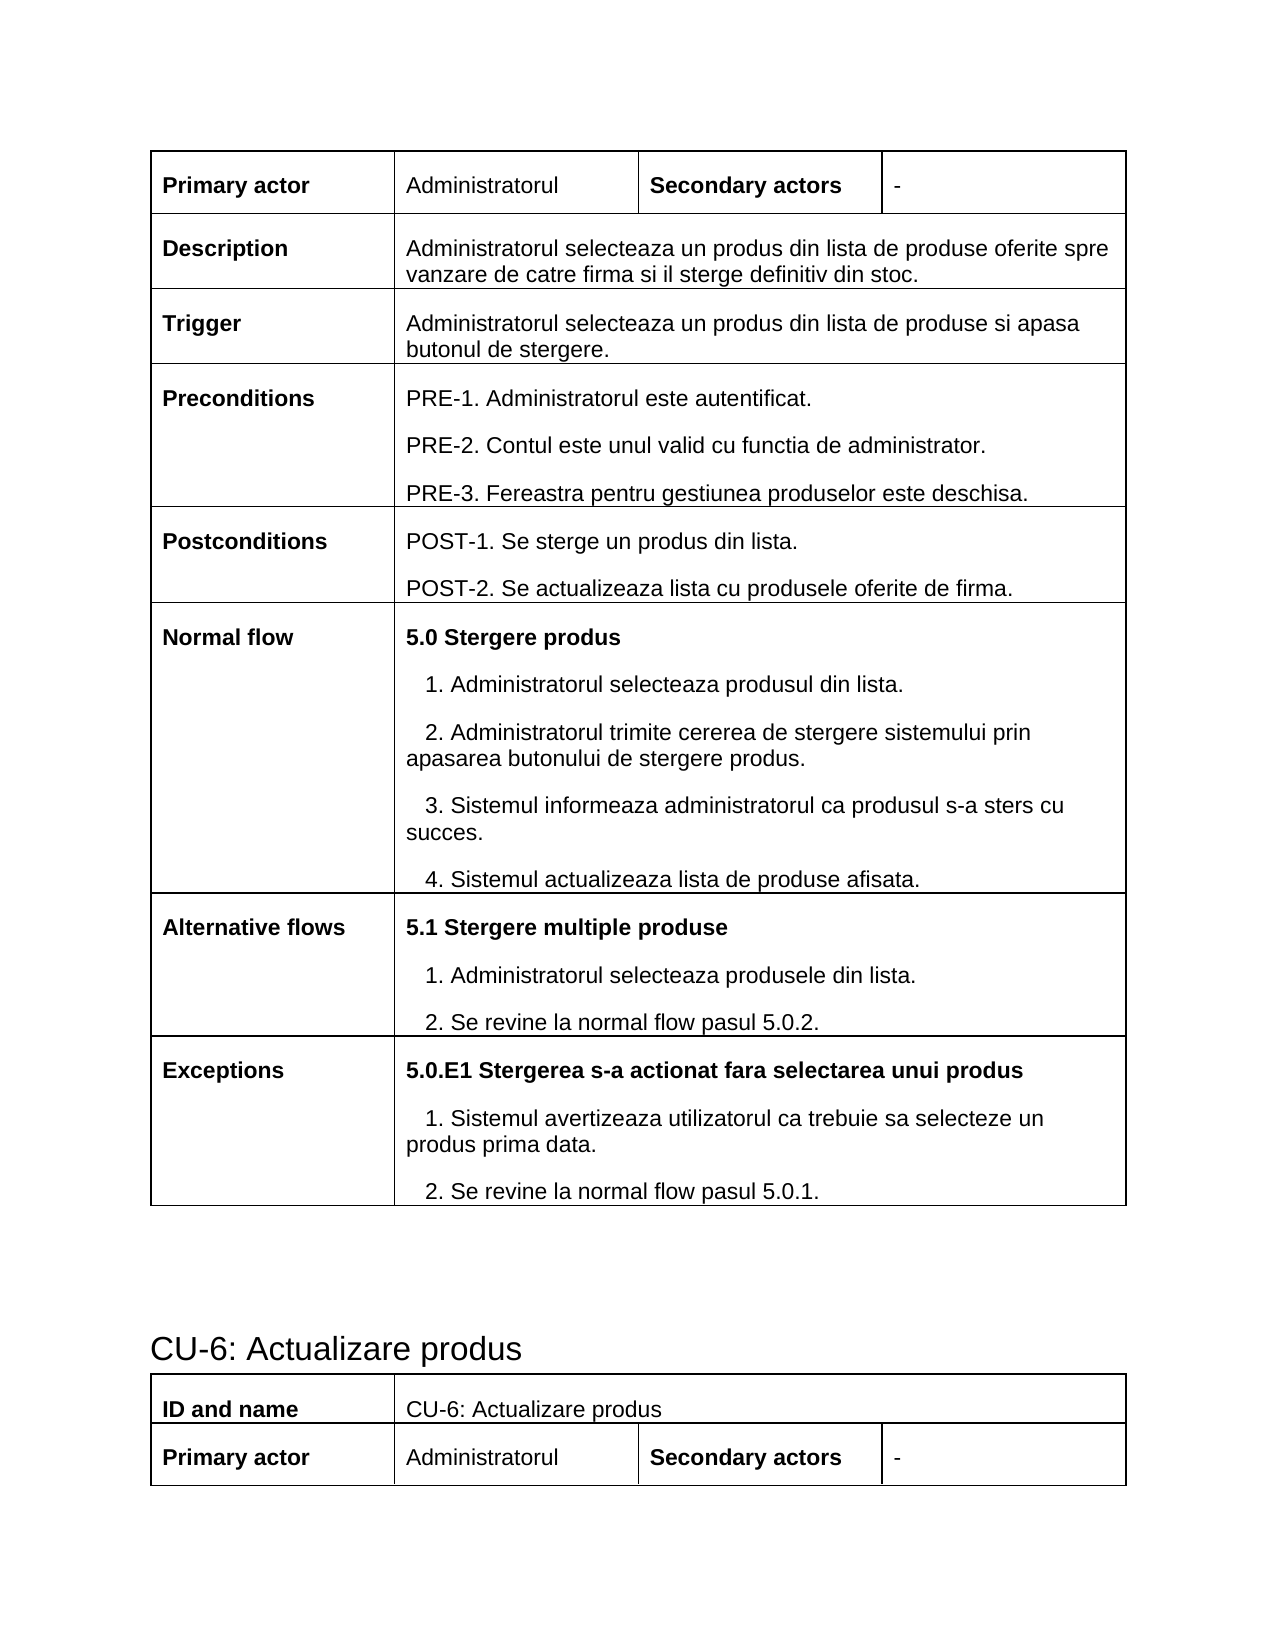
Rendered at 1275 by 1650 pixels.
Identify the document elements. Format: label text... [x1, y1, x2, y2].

table_cell Description [152, 214, 394, 288]
table_cell Administratorul selecteaza un produs din lista de produse si apasa butonul de stergere. [395, 289, 1125, 363]
table_cell Secondary actors [639, 152, 881, 212]
table_cell Normal flow [152, 603, 394, 892]
table_cell 5.1 Stergere multiple produse 1. Administratorul selecteaza produsele din lista. 2. Se revine la normal flow pasul 5.0.2. [395, 894, 1125, 1035]
table_cell 5.0 Stergere produs 1. Administratorul selecteaza produsul din lista. 2. Administratorul trimite cererea de stergere sistemului prin apasarea butonului de stergere produs. 3. Sistemul informeaza administratorul ca produsul s-a sters cu succes. 4. Sistemul actualizeaza lista de produse afisata. [395, 603, 1125, 892]
table_cell Primary actor [152, 1424, 394, 1484]
table_cell Trigger [152, 289, 394, 363]
table_cell - [883, 152, 1125, 212]
table_cell Preconditions [152, 364, 394, 506]
table_cell Secondary actors [639, 1424, 881, 1484]
table_cell 5.0.E1 Stergerea s-a actionat fara selectarea unui produs 1. Sistemul avertizeaza utilizatorul ca trebuie sa selecteze un produs prima data. 2. Se revine la normal flow pasul 5.0.1. [395, 1037, 1125, 1204]
table_cell Primary actor [152, 152, 394, 212]
table_header ID and name [152, 1375, 394, 1422]
text CU-6: Actualizare produs [150, 1329, 1125, 1367]
table_cell - [883, 1424, 1125, 1484]
table_cell Administratorul selecteaza un produs din lista de produse oferite spre vanzare de catre firma si il sterge definitiv din stoc. [395, 214, 1125, 288]
table_cell Administratorul [395, 1424, 638, 1484]
table_cell Administratorul [395, 152, 638, 212]
table_header CU-6: Actualizare produs [395, 1375, 1125, 1422]
table_cell Postconditions [152, 507, 394, 602]
table_cell PRE-1. Administratorul este autentificat. PRE-2. Contul este unul valid cu functia de administrator. PRE-3. Fereastra pentru gestiunea produselor este deschisa. [395, 364, 1125, 506]
table_cell Alternative flows [152, 894, 394, 1035]
table_cell Exceptions [152, 1037, 394, 1204]
table_cell POST-1. Se sterge un produs din lista. POST-2. Se actualizeaza lista cu produsele oferite de firma. [395, 507, 1125, 602]
